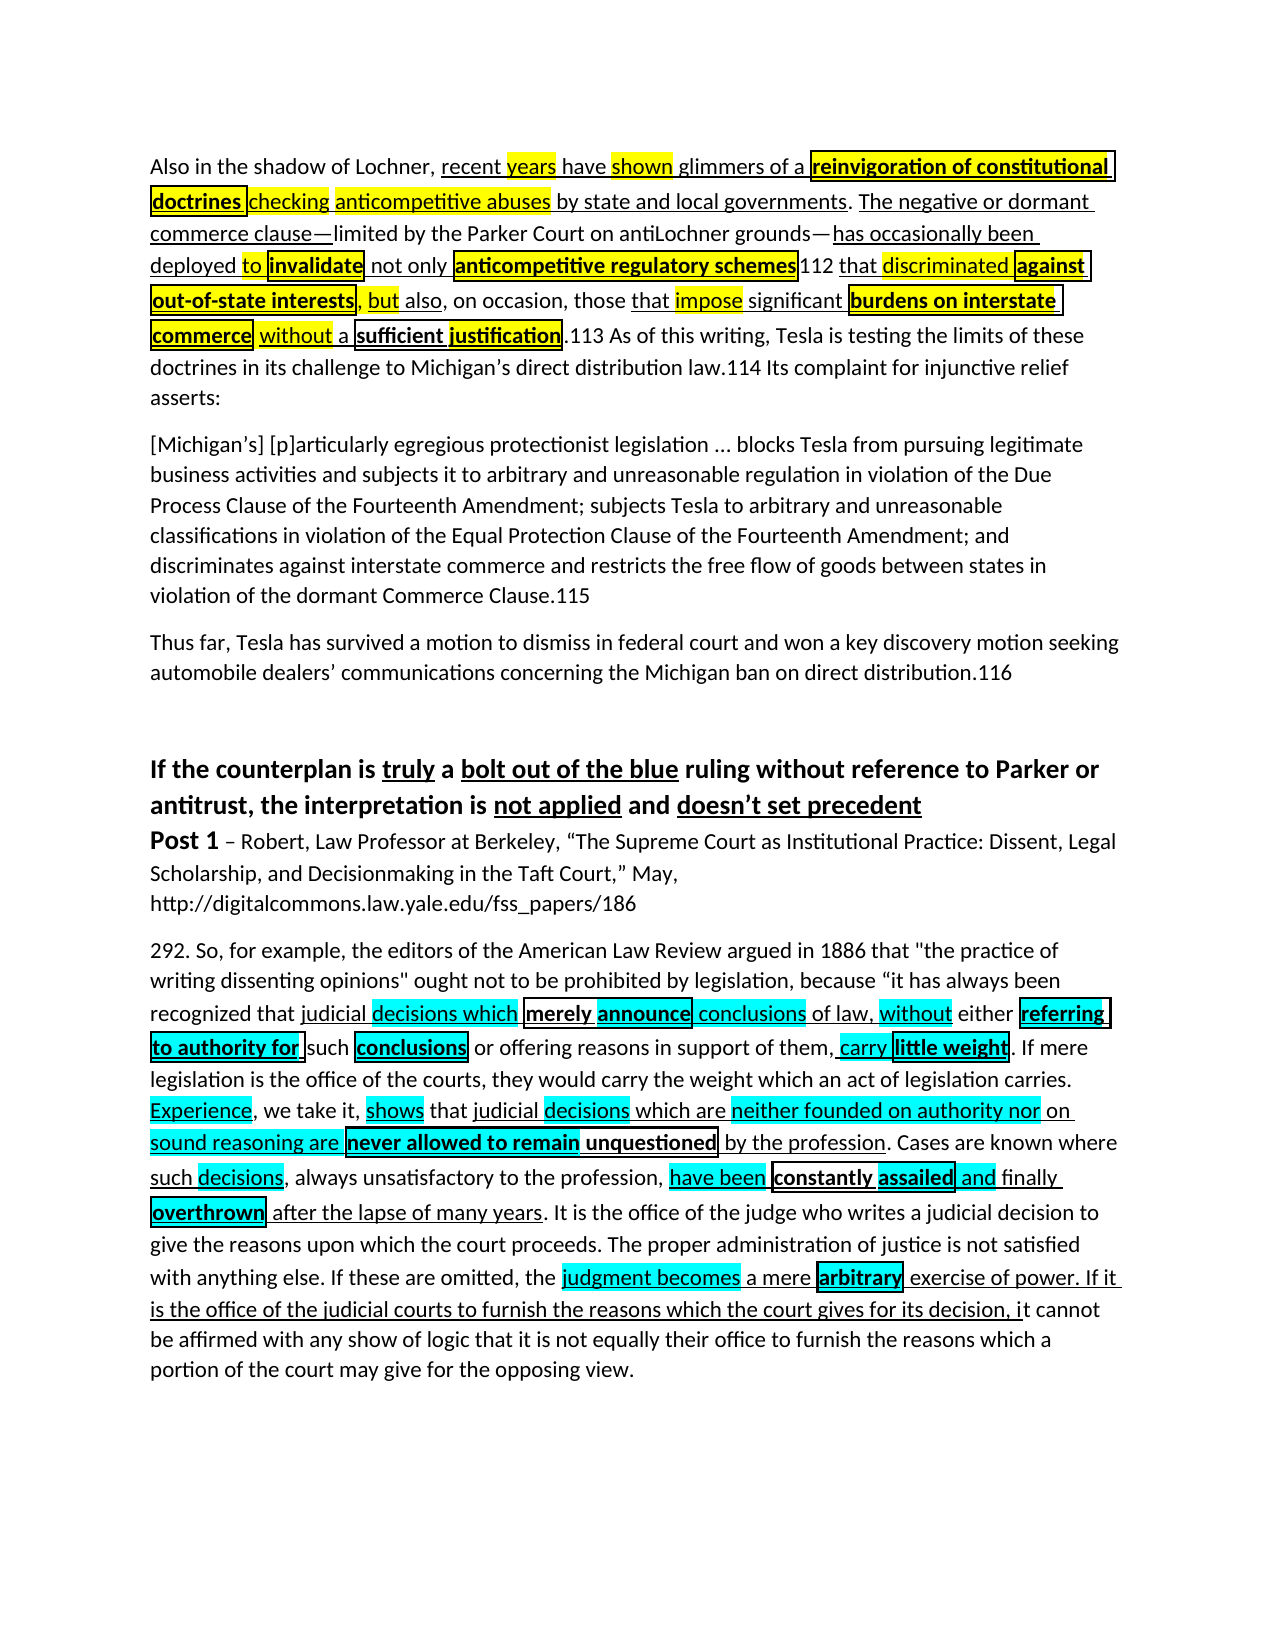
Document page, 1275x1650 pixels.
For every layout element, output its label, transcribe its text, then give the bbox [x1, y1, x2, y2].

text [Michigan’s] [p]articularly egregious protectionist legislation ... blocks Tesla from pursuing legitimate business activities and subjects it to arbitrary and unreasonable regulation in violation of the Due Process Clause of the Fourteenth Amendment; subjects Tesla to arbitrary and unreasonable classifications in violation of the Equal Protection Clause of the Fourteenth Amendment; and discriminates against interstate commerce and restricts the free flow of goods between states in violation of the dormant Commerce Clause.115 [150, 430, 1125, 609]
text Post 1 – Robert, Law Professor at Berkeley, “The Supreme Court as Institutional Practice: Dissent, Legal Scholarship, and Decisionmaking in the Taft Court,” May, http://digitalcommons.law.yale.edu/fss_papers/186 [150, 823, 1125, 917]
text 292. So, for example, the editors of the American Law Review argued in 1886 that "the practice of writing dissenting opinions" ought not to be prohibited by legislation, because “it has always been recognized that judicial decisions which merely announce conclusions of law, without either referring to authority for such conclusions or offering reasons in support of them, carry little weight. If mere legislation is the office of the courts, they would carry the weight which an act of legislation carries. Experience, we take it, shows that judicial decisions which are neither founded on authority nor on sound reasoning are never allowed to remain unquestioned by the profession. Cases are known where such decisions, always unsatisfactory to the profession, have been constantly assailed and finally overthrown after the lapse of many years. It is the office of the judge who writes a judicial decision to give the reasons upon which the court proceeds. The proper administration of justice is not satisfied with anything else. If these are omitted, the judgment becomes a mere arbitrary exercise of power. If it is the office of the judicial courts to furnish the reasons which the court gives for its decision, it cannot be affirmed with any show of logic that it is not equally their office to furnish the reasons which a portion of the court may give for the opposing view. [150, 936, 1125, 1383]
text Also in the shadow of Lochner, recent years have shown glimmers of a reinvigoration of constitutional doctrines checking anticompetitive abuses by state and local governments. The negative or dormant commerce clause—limited by the Parker Court on antiLochner grounds—has occasionally been deployed to invalidate not only anticompetitive regulatory schemes112 that discriminated against out-of-state interests, but also, on occasion, those that impose significant burdens on interstate commerce without a sufficient justification.113 As of this writing, Tesla is testing the limits of these doctrines in its challenge to Michigan’s direct distribution law.114 Its complaint for injunctive relief asserts: [150, 150, 1125, 412]
text Thus far, Tesla has survived a motion to dismiss in federal court and won a key discovery motion seeking automobile dealers’ communications concerning the Michigan ban on direct distribution.116 [150, 628, 1125, 687]
subtitle If the counterplan is truly a bolt out of the blue ruling without reference to Parker or antitrust, the interpretation is not applied and doesn’t set precedent [150, 752, 1125, 821]
